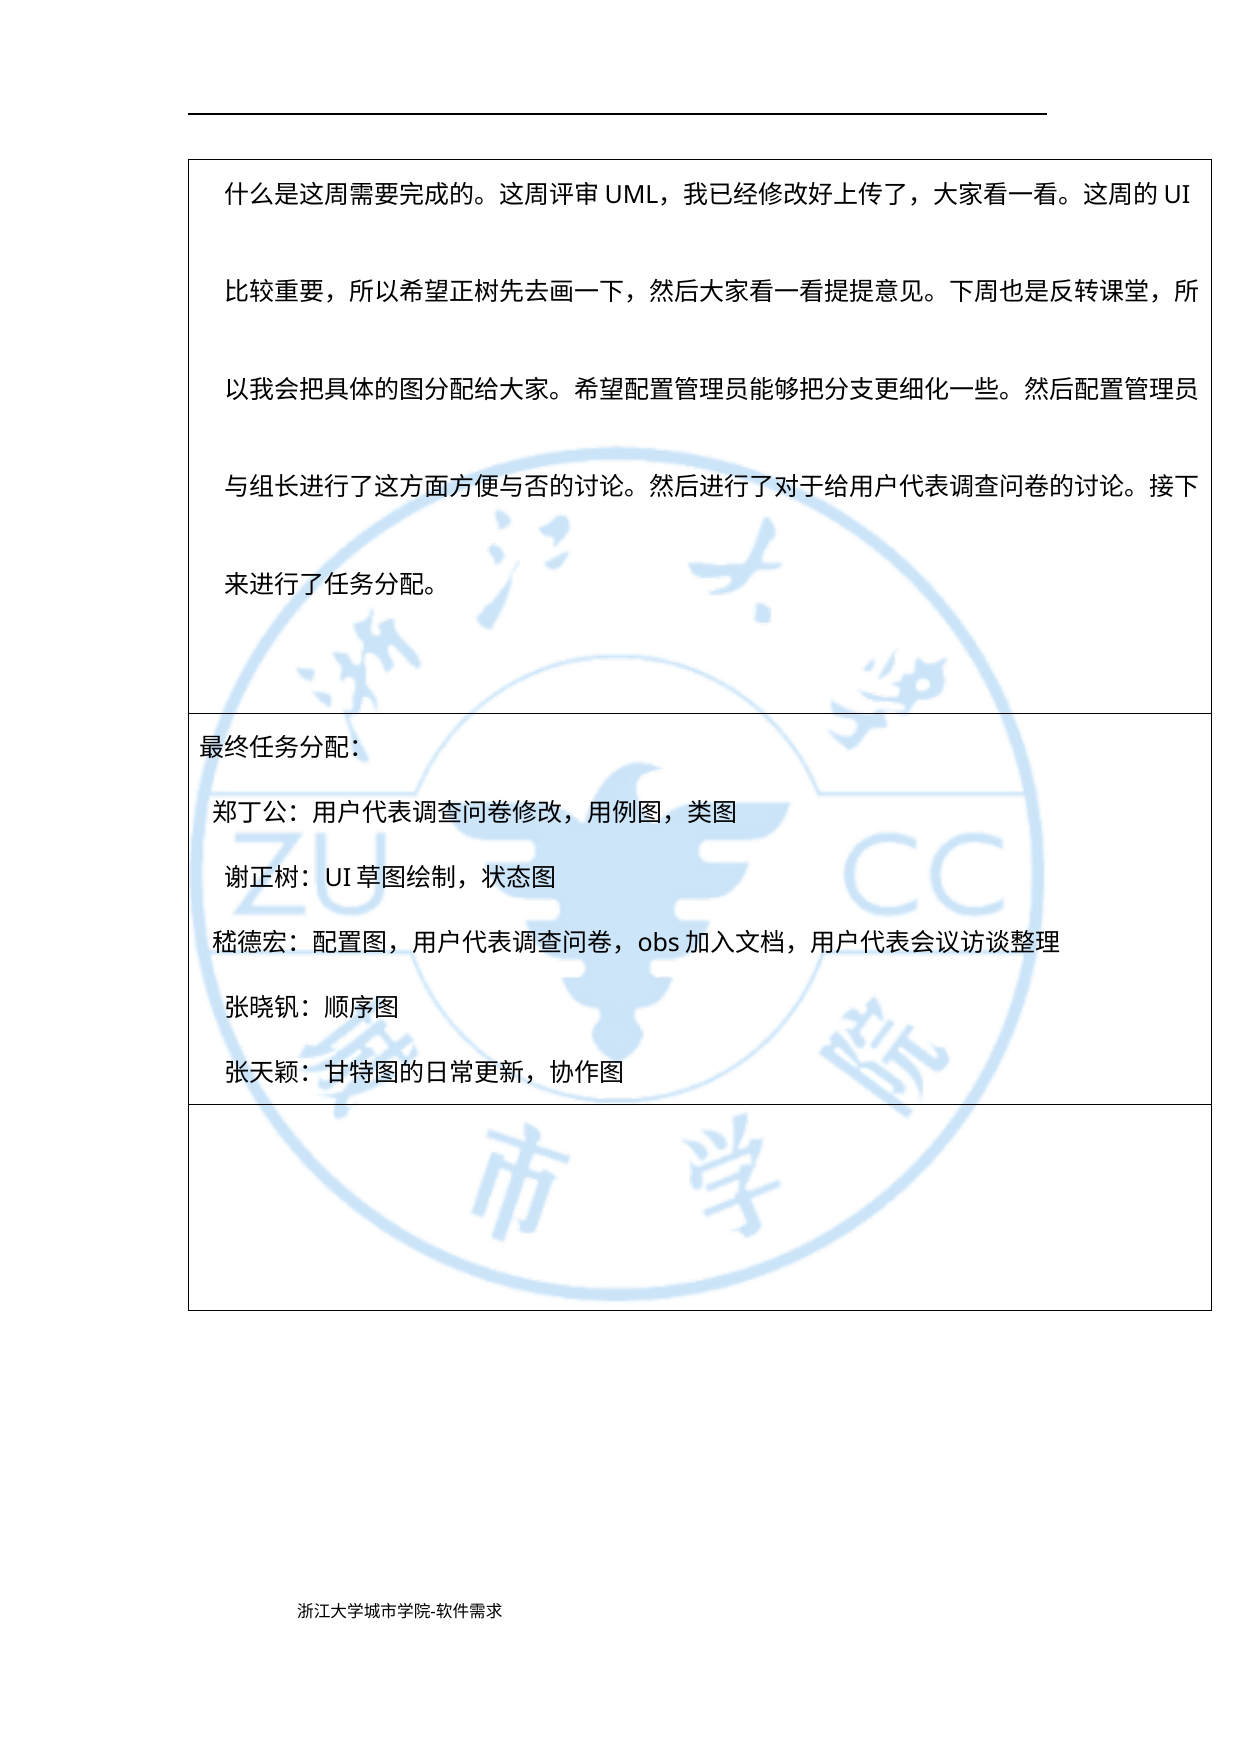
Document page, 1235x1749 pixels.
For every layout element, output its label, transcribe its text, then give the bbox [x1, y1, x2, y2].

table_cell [189, 160, 1211, 712]
table_cell [189, 1105, 1211, 1309]
table_cell 最终任务分配： 郑丁公：用户代表调查问卷修改，用例图，类图 谢正树：UI草图绘制，状态图 嵇德宏：配置图，用户代表调查问卷，obs加入文档，用户代表会议访谈整理 张晓钒：顺序图 张天颖：甘特图的日常更新，协作图 [189, 714, 1211, 1103]
